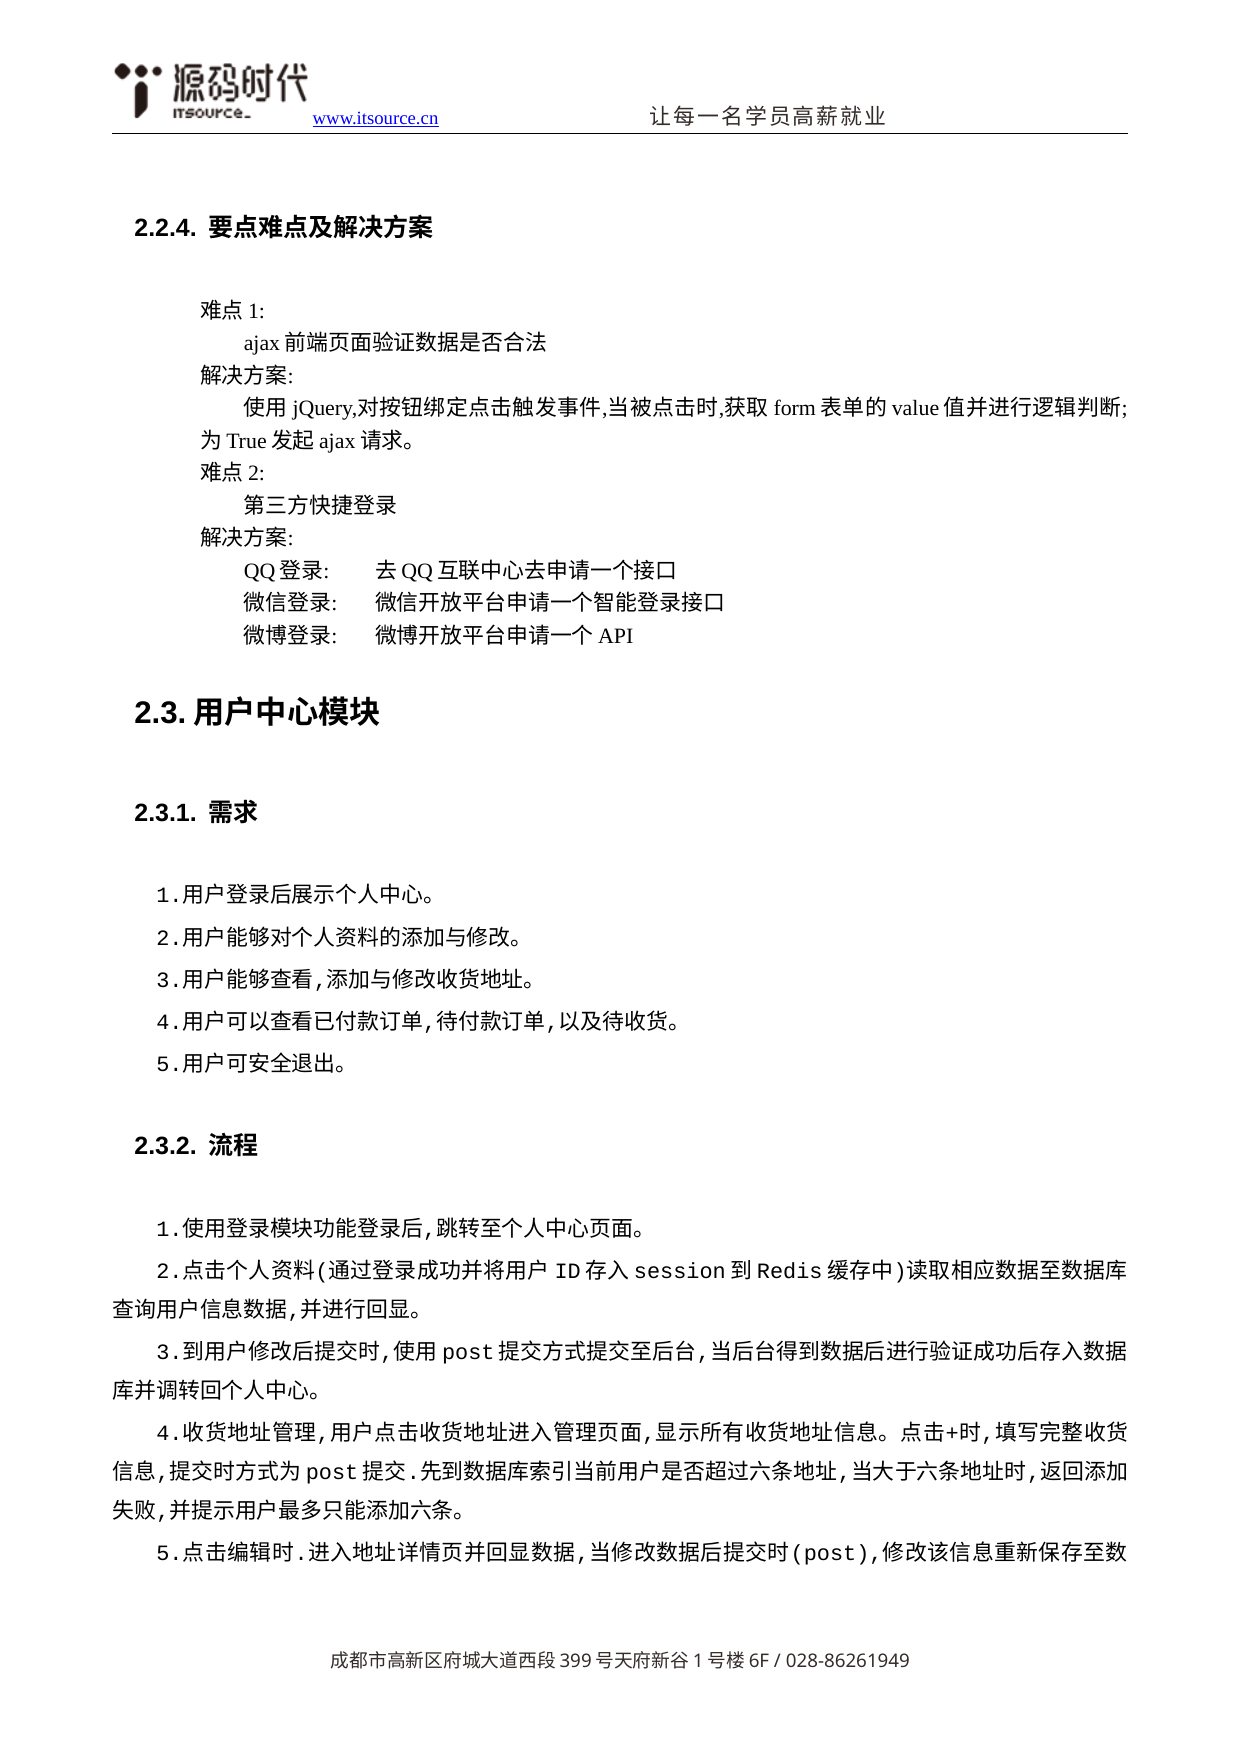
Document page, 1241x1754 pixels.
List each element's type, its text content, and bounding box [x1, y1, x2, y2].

text 3.到用户修改后提交时,使用post提交方式提交至后台,当后台得到数据后进行验证成功后存入数据库并调转回个人中心。 [112, 1334, 1128, 1405]
text 难点2: [200, 455, 1128, 487]
text 第三方快捷登录 [200, 487, 1128, 520]
text 流程 [134, 1111, 1106, 1176]
text 用户中心模块 [134, 677, 1106, 742]
text 4.收货地址管理,用户点击收货地址进入管理页面,显示所有收货地址信息。点击+时,填写完整收货信息,提交时方式为post提交.先到数据库索引当前用户是否超过六条地址,当大于六条地址时,返回添加失败,并提示用户最多只能添加六条。 [112, 1415, 1128, 1525]
text 微信登录: 微信开放平台申请一个智能登录接口 [200, 585, 1128, 617]
text 需求 [134, 778, 1106, 843]
text 难点1: [200, 292, 1128, 325]
text 2.点击个人资料(通过登录成功并将用户ID存入session到Redis缓存中)读取相应数据至数据库查询用户信息数据,并进行回显。 [112, 1253, 1128, 1324]
text 5.用户可安全退出。 [112, 1046, 1128, 1078]
text 3.用户能够查看,添加与修改收货地址。 [112, 961, 1128, 994]
text QQ登录: 去QQ互联中心去申请一个接口 [200, 552, 1128, 585]
text 解决方案: [200, 520, 1128, 552]
text 使用jQuery,对按钮绑定点击触发事件,当被点击时,获取form表单的value值并进行逻辑判断;为True发起ajax请求。 [200, 390, 1128, 455]
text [112, 1535, 1128, 1567]
text ajax前端页面验证数据是否合法 [200, 325, 1128, 357]
text 2.用户能够对个人资料的添加与修改。 [112, 919, 1128, 952]
text 解决方案: [200, 357, 1128, 390]
text 1.使用登录模块功能登录后,跳转至个人中心页面。 [112, 1211, 1128, 1243]
picture [112, 59, 313, 125]
text 1.用户登录后展示个人中心。 [112, 877, 1128, 910]
text 4.用户可以查看已付款订单,待付款订单,以及待收货。 [112, 1003, 1128, 1036]
text 要点难点及解决方案 [134, 193, 1106, 258]
text 微博登录: 微博开放平台申请一个API [200, 617, 1128, 650]
